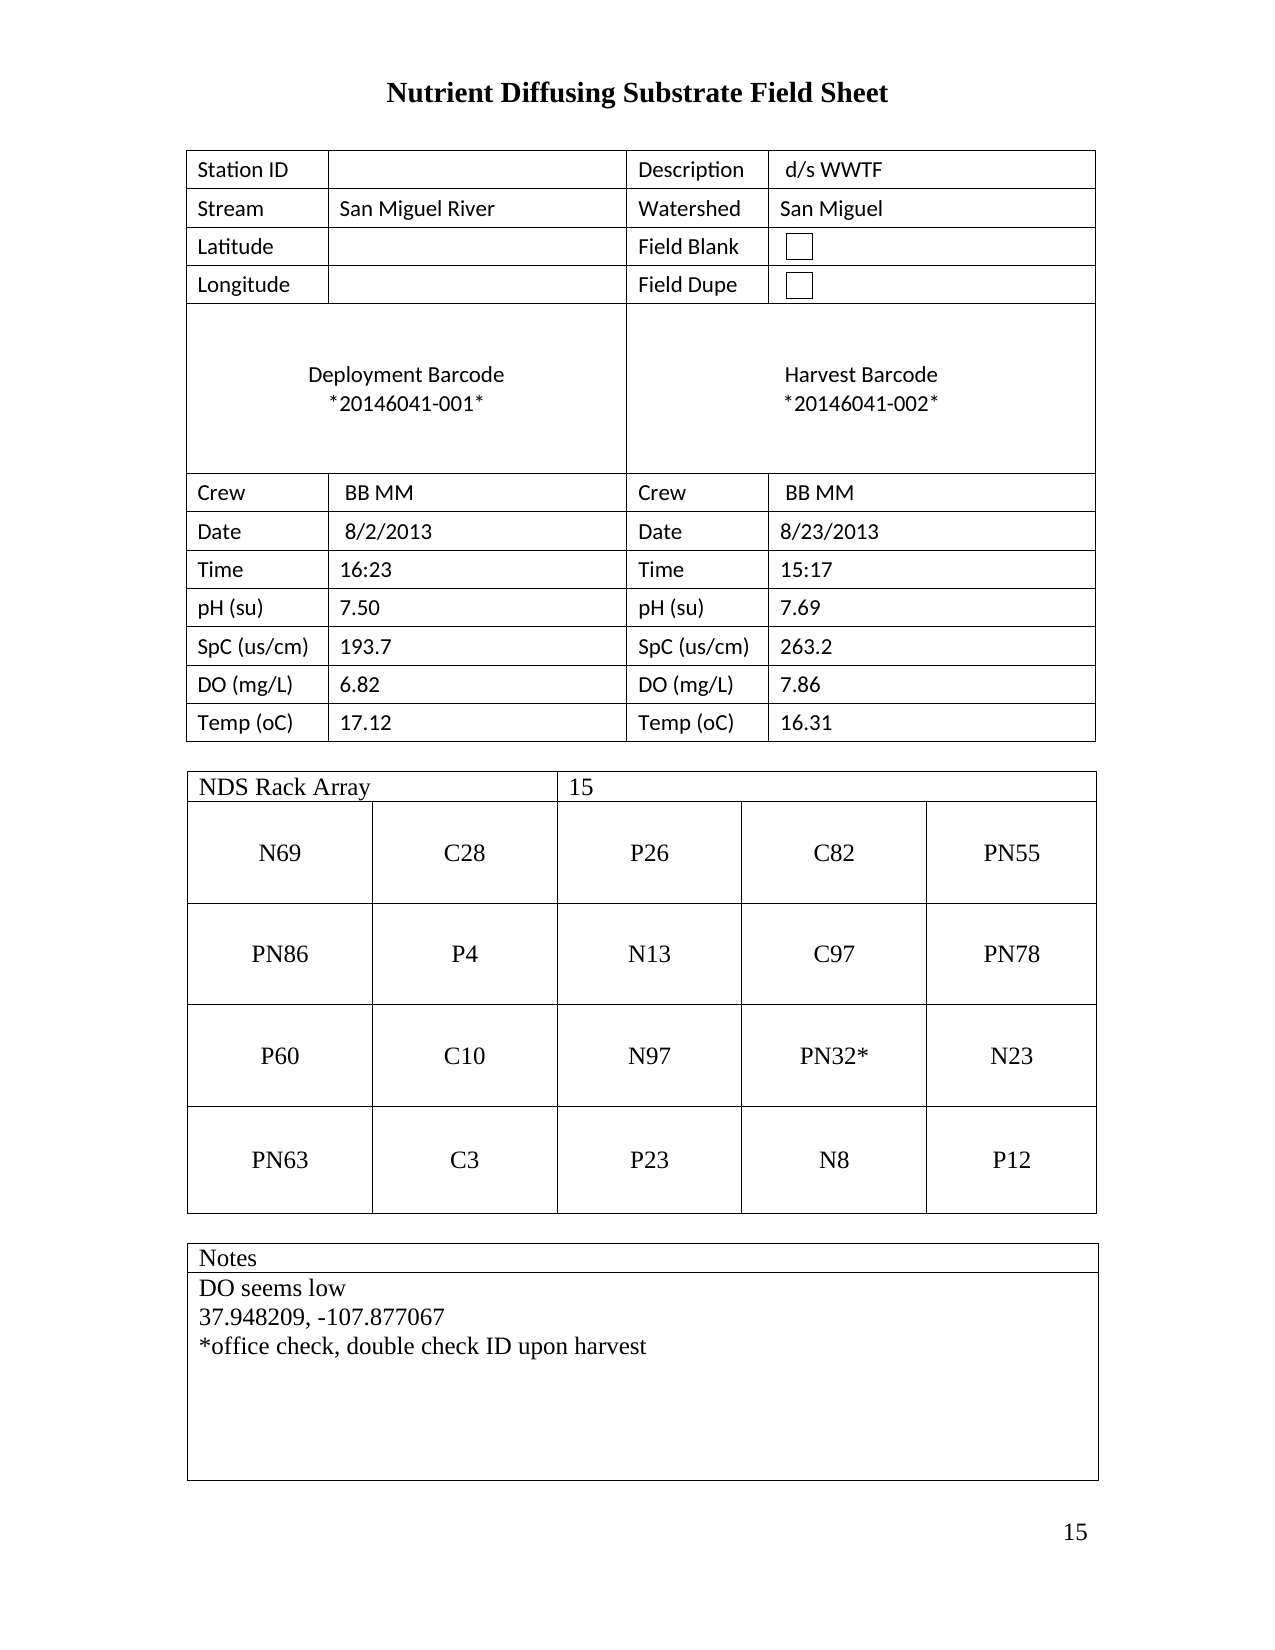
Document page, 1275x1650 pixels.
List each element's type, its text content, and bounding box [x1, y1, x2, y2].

table_cell P23 [558, 1107, 741, 1213]
table_cell [329, 228, 626, 265]
table_cell Deployment Barcode *20146041-001* [187, 304, 626, 473]
table_cell [769, 228, 1095, 265]
table_cell Latitude [187, 228, 328, 265]
table_cell Field Blank [627, 228, 768, 265]
table_cell pH (su) [627, 589, 768, 626]
table_cell C3 [373, 1107, 557, 1213]
table_cell PN63 [188, 1107, 372, 1213]
table_cell PN32* [742, 1005, 926, 1106]
table_cell Watershed [627, 189, 768, 227]
table_cell DO (mg/L) [187, 666, 328, 703]
table_cell P12 [927, 1107, 1096, 1213]
table_cell P60 [188, 1005, 372, 1106]
table_cell Date [627, 512, 768, 549]
table_header d/s WWTF [769, 151, 1095, 188]
table_cell BB MM [329, 474, 626, 511]
table_cell SpC (us/cm) [187, 627, 328, 664]
table_cell 193.7 [329, 627, 626, 664]
table_cell PN86 [188, 904, 372, 1004]
table_cell N23 [927, 1005, 1096, 1106]
table_cell Longitude [187, 266, 328, 303]
table_cell 263.2 [769, 627, 1095, 664]
table_cell 8/2/2013 [329, 512, 626, 549]
table_cell PN55 [927, 802, 1096, 902]
table_cell Crew [187, 474, 328, 511]
table_cell 7.50 [329, 589, 626, 626]
table_cell 15:17 [769, 551, 1095, 588]
table_cell 16.31 [769, 704, 1095, 741]
table_header [329, 151, 626, 188]
table_cell 7.69 [769, 589, 1095, 626]
table_cell 7.86 [769, 666, 1095, 703]
table_cell PN78 [927, 904, 1096, 1004]
table_cell C10 [373, 1005, 557, 1106]
table_cell C97 [742, 904, 926, 1004]
table_cell N69 [188, 802, 372, 902]
table_cell pH (su) [187, 589, 328, 626]
table_cell N97 [558, 1005, 741, 1106]
table_cell [769, 266, 1095, 303]
table_cell Date [187, 512, 328, 549]
table_cell SpC (us/cm) [627, 627, 768, 664]
table_cell 17.12 [329, 704, 626, 741]
table_cell Crew [627, 474, 768, 511]
table_cell DO seems low 37.948209, -107.877067 *office check, double check ID upon harvest [188, 1273, 1098, 1480]
table_cell 6.82 [329, 666, 626, 703]
table_cell N8 [742, 1107, 926, 1213]
table_cell San Miguel [769, 189, 1095, 227]
table_cell P4 [373, 904, 557, 1004]
table_cell C82 [742, 802, 926, 902]
table_header NDS Rack Array [188, 772, 557, 801]
table_header Notes [188, 1244, 1098, 1272]
table_cell DO (mg/L) [627, 666, 768, 703]
table_cell [329, 266, 626, 303]
table_cell Time [627, 551, 768, 588]
table_cell N13 [558, 904, 741, 1004]
table_cell San Miguel River [329, 189, 626, 227]
table_cell C28 [373, 802, 557, 902]
table_cell Time [187, 551, 328, 588]
table_cell 16:23 [329, 551, 626, 588]
table_cell P26 [558, 802, 741, 902]
table_header Description [627, 151, 768, 188]
table_cell Temp (oC) [627, 704, 768, 741]
table_cell BB MM [769, 474, 1095, 511]
table_header 15 [558, 772, 1096, 801]
table_cell Temp (oC) [187, 704, 328, 741]
table_cell Field Dupe [627, 266, 768, 303]
table_cell Harvest Barcode *20146041-002* [627, 304, 1095, 473]
table_cell 8/23/2013 [769, 512, 1095, 549]
table_cell Stream [187, 189, 328, 227]
table_header Station ID [187, 151, 328, 188]
